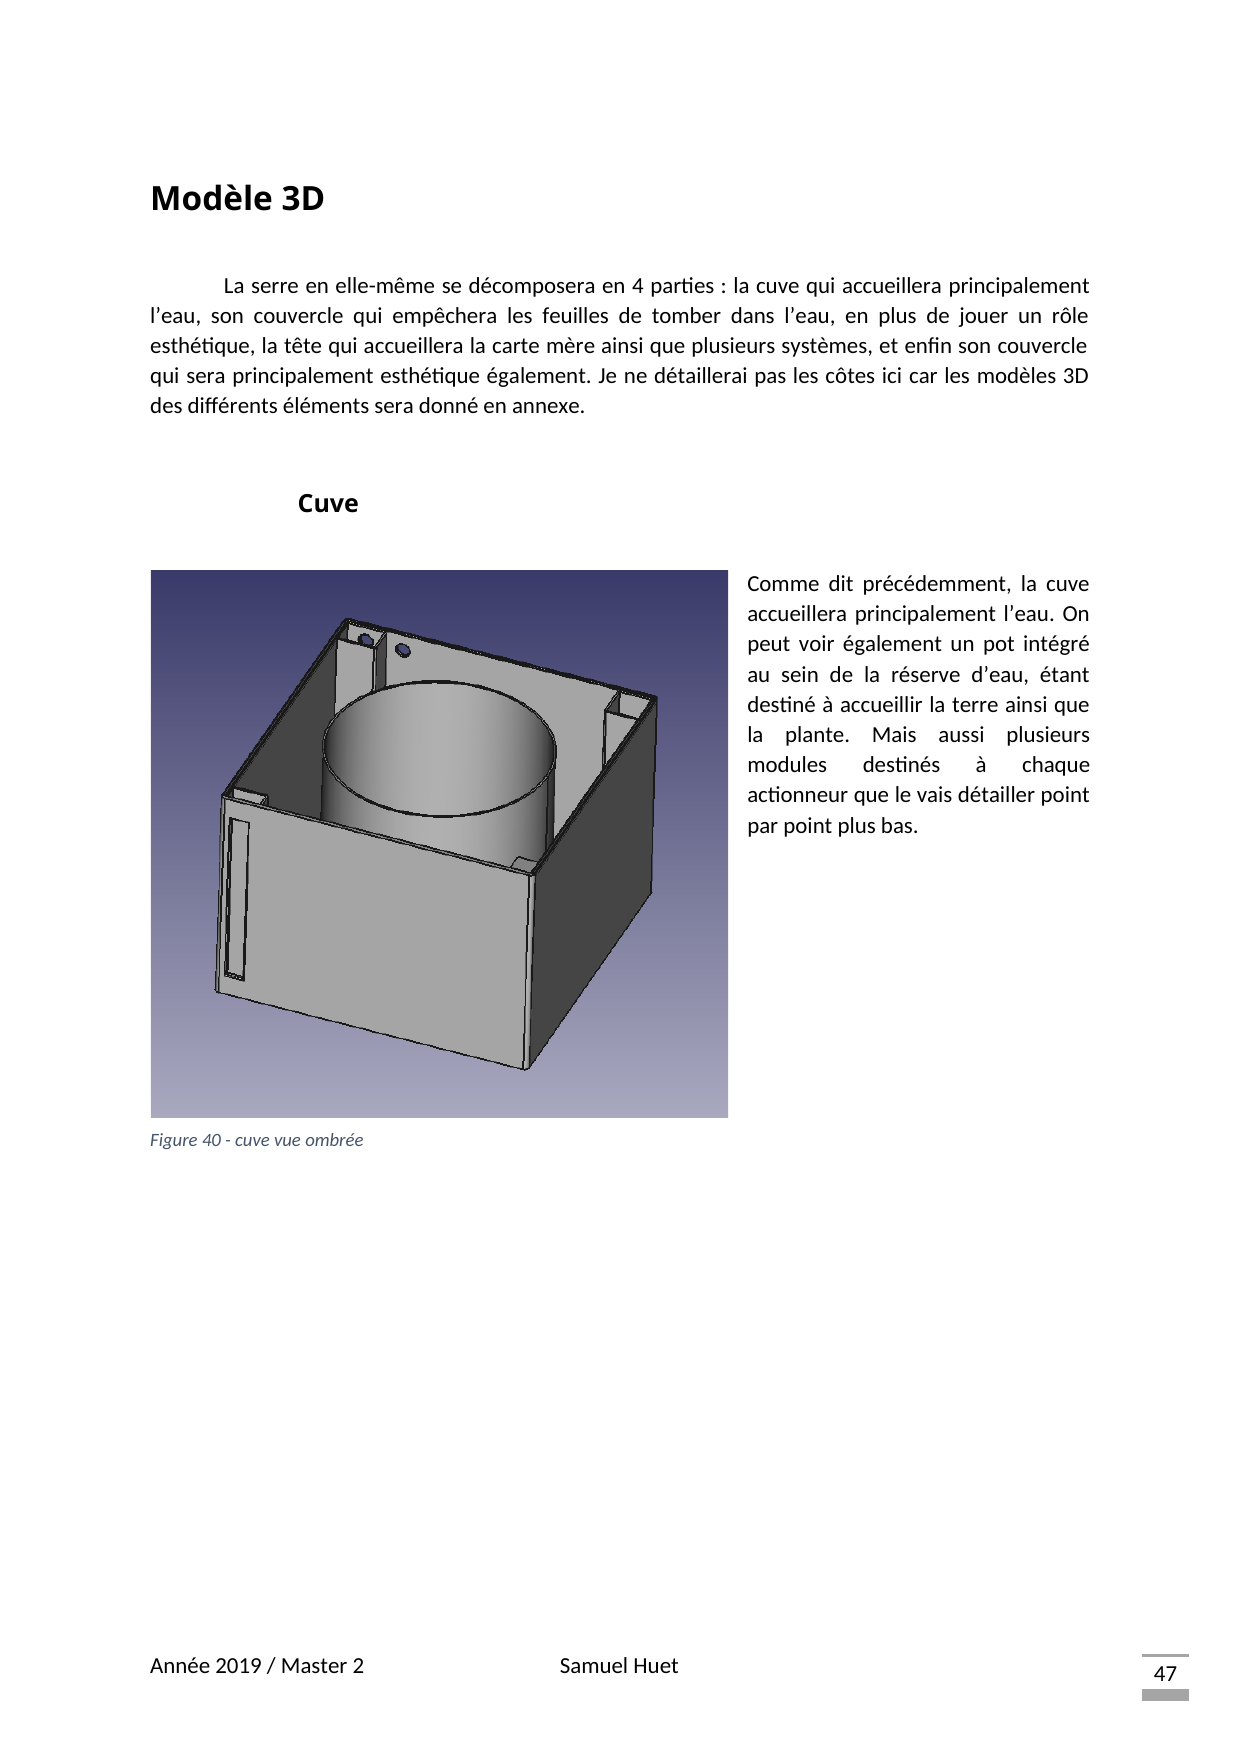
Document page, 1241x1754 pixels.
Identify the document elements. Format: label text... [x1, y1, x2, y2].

text La serre en elle-même se décomposera en 4 parties : la cuve qui accueillera principalement l’eau, son couvercle qui empêchera les feuilles de tomber dans l’eau, en plus de jouer un rôle esthétique, la tête qui accueillera la carte mère ainsi que plusieurs systèmes, et enfin son couvercle qui sera principalement esthétique également. Je ne détaillerai pas les côtes ici car les modèles 3D des différents éléments sera donné en annexe. [150, 271, 1090, 420]
subtitle Modèle 3D [150, 175, 1090, 220]
subtitle Cuve [297, 485, 1090, 519]
text Comme dit précédemment, la cuve accueillera principalement l’eau. On peut voir également un pot intégré au sein de la réserve d’eau, étant destiné à accueillir la terre ainsi que la plante. Mais aussi plusieurs modules destinés à chaque actionneur que le vais détailler point par point plus bas. [150, 569, 1090, 839]
picture [150, 570, 728, 1117]
